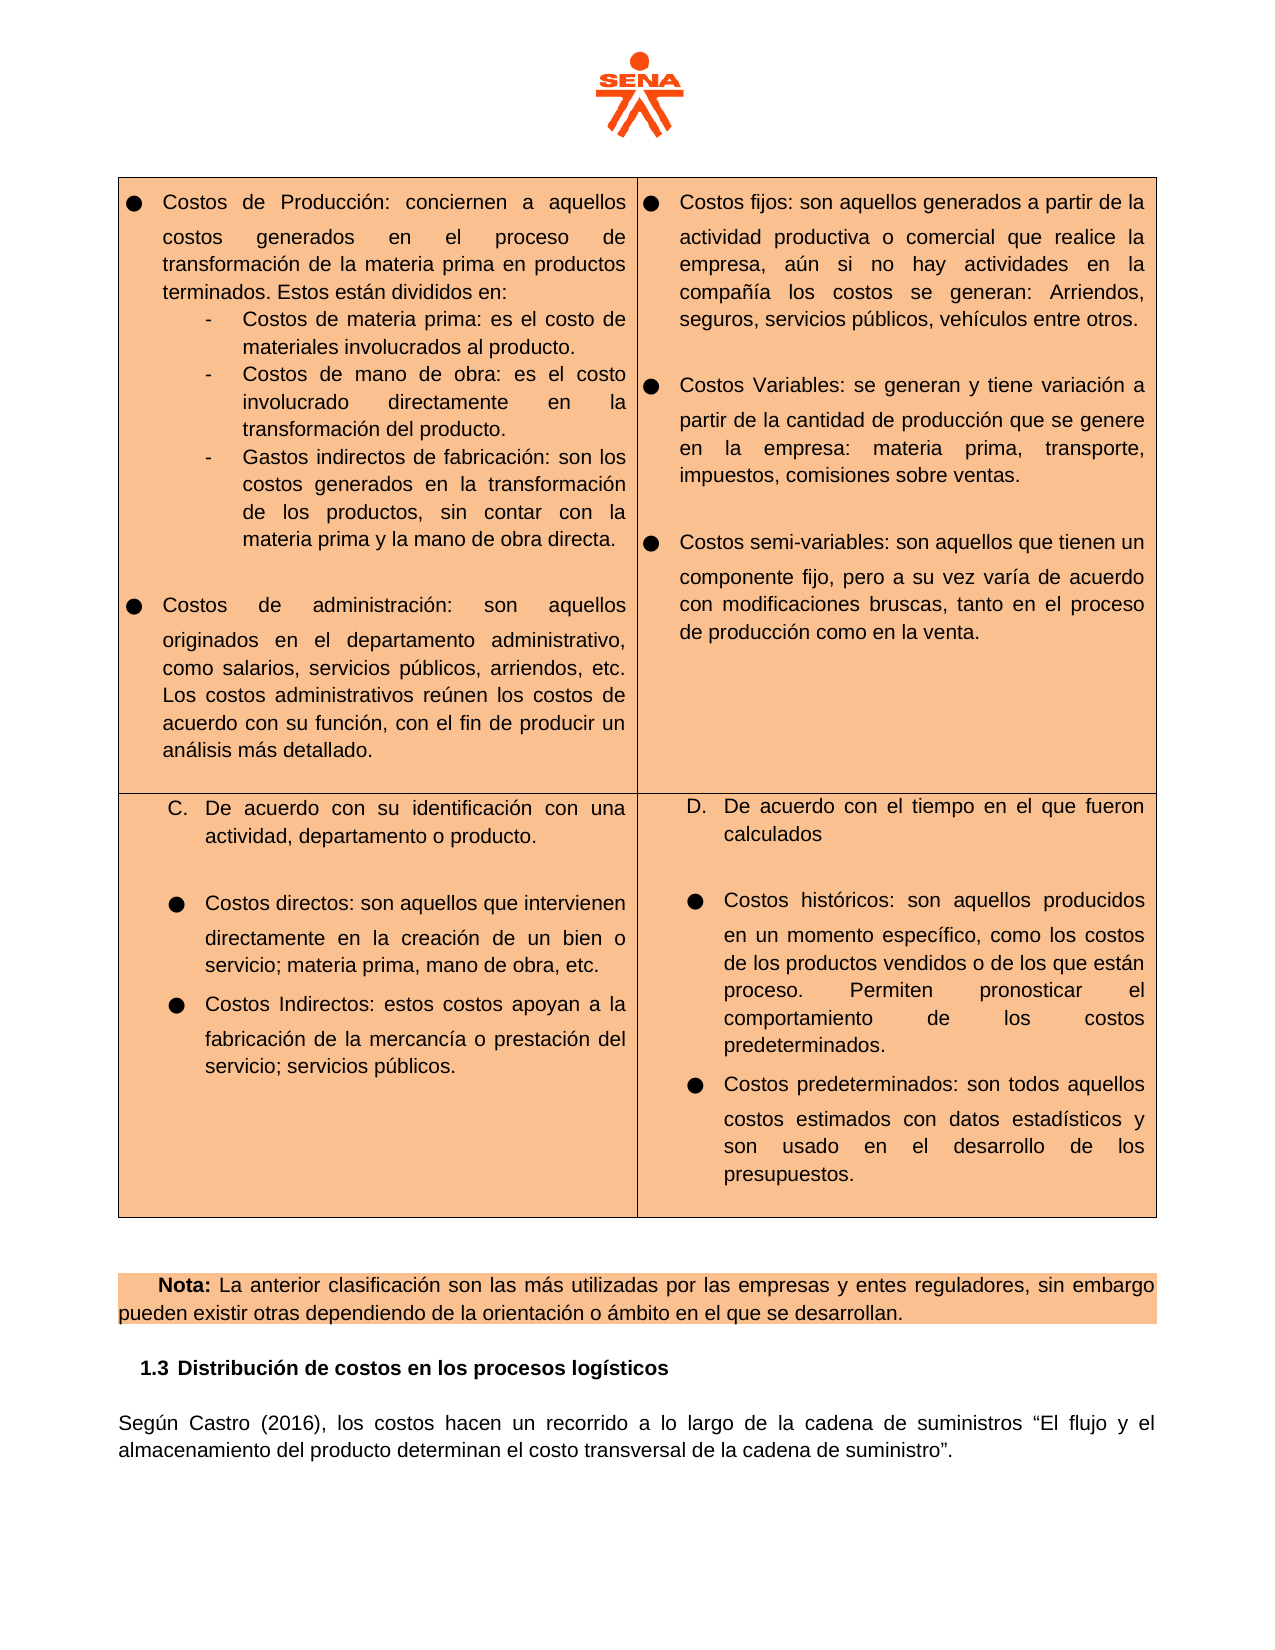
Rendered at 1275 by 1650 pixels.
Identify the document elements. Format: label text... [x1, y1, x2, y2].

text Según Castro (2016), los costos hacen un recorrido a lo largo de la cadena de suministros “El flujo y el almacenamiento del producto determinan el costo transversal de la cadena de suministro”. [118, 1410, 1157, 1462]
list Distribución de costos en los procesos logísticos [140, 1355, 1157, 1379]
picture [585, 48, 690, 142]
table_cell De acuerdo con el tiempo en el que fueron calculados Costos históricos: son aquellos producidos en un momento específico, como los costos de los productos vendidos o de los que están proceso. Permiten pronosticar el comportamiento de los costos predeterminados. Costos predeterminados: son todos aquellos costos estimados con datos estadísticos y son usado en el desarrollo de los presupuestos. [638, 794, 1156, 1217]
text Nota: La anterior clasificación son las más utilizadas por las empresas y entes reguladores, sin embargo pueden existir otras dependiendo de la orientación o ámbito en el que se desarrollan. [118, 1273, 1157, 1324]
table_cell De acuerdo con su identificación con una actividad, departamento o producto. Costos directos: son aquellos que intervienen directamente en la creación de un bien o servicio; materia prima, mano de obra, etc. Costos Indirectos: estos costos apoyan a la fabricación de la mercancía o prestación del servicio; servicios públicos. [119, 794, 637, 1217]
